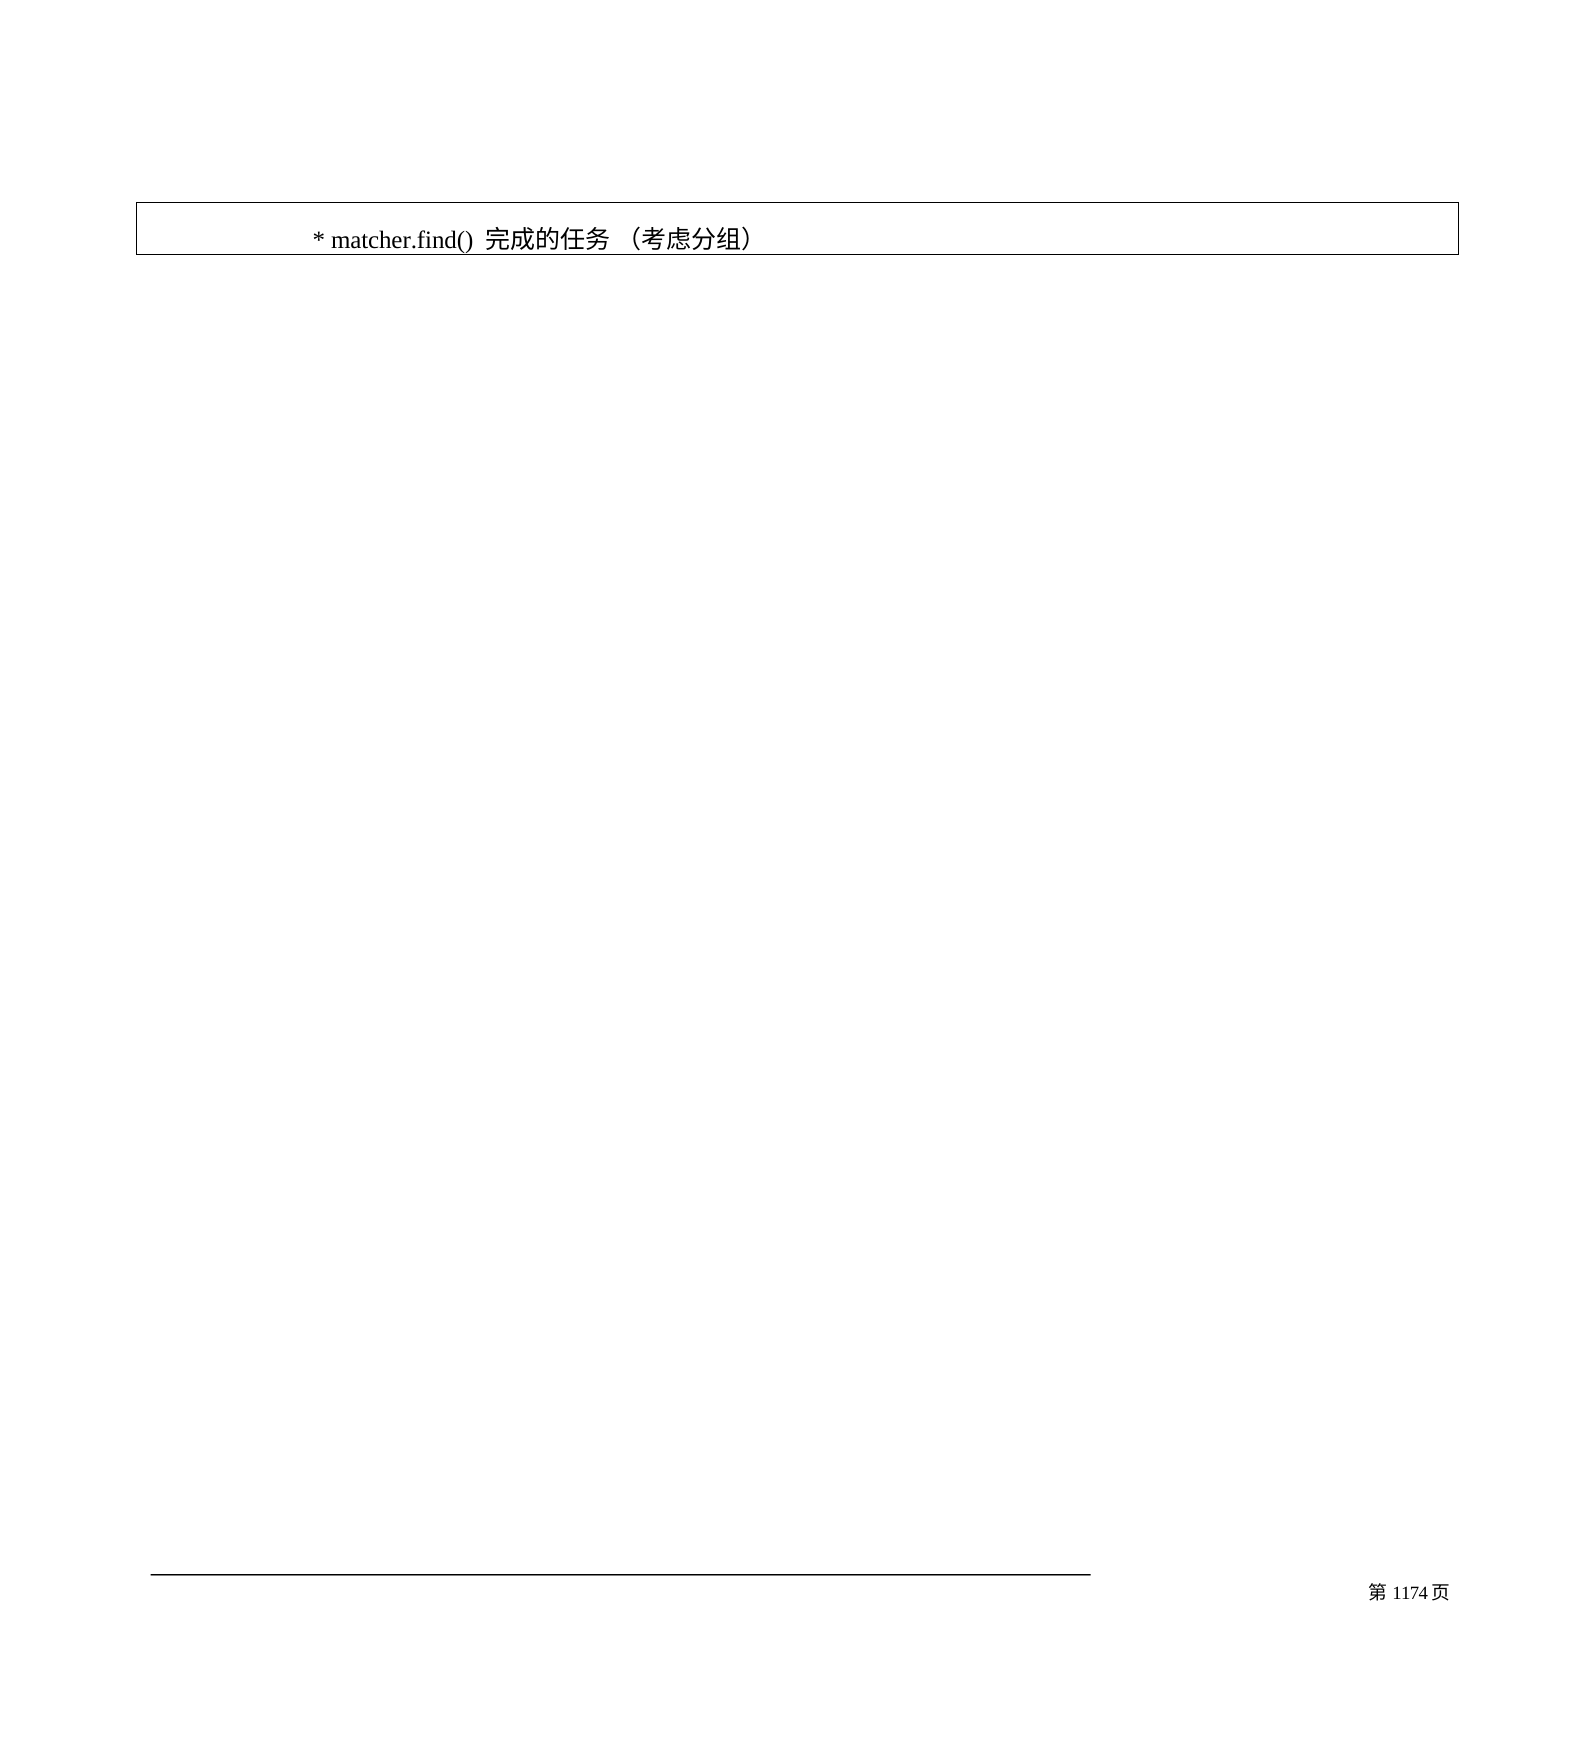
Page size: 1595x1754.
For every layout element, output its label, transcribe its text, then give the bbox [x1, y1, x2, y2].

picture [150, 1574, 1091, 1578]
